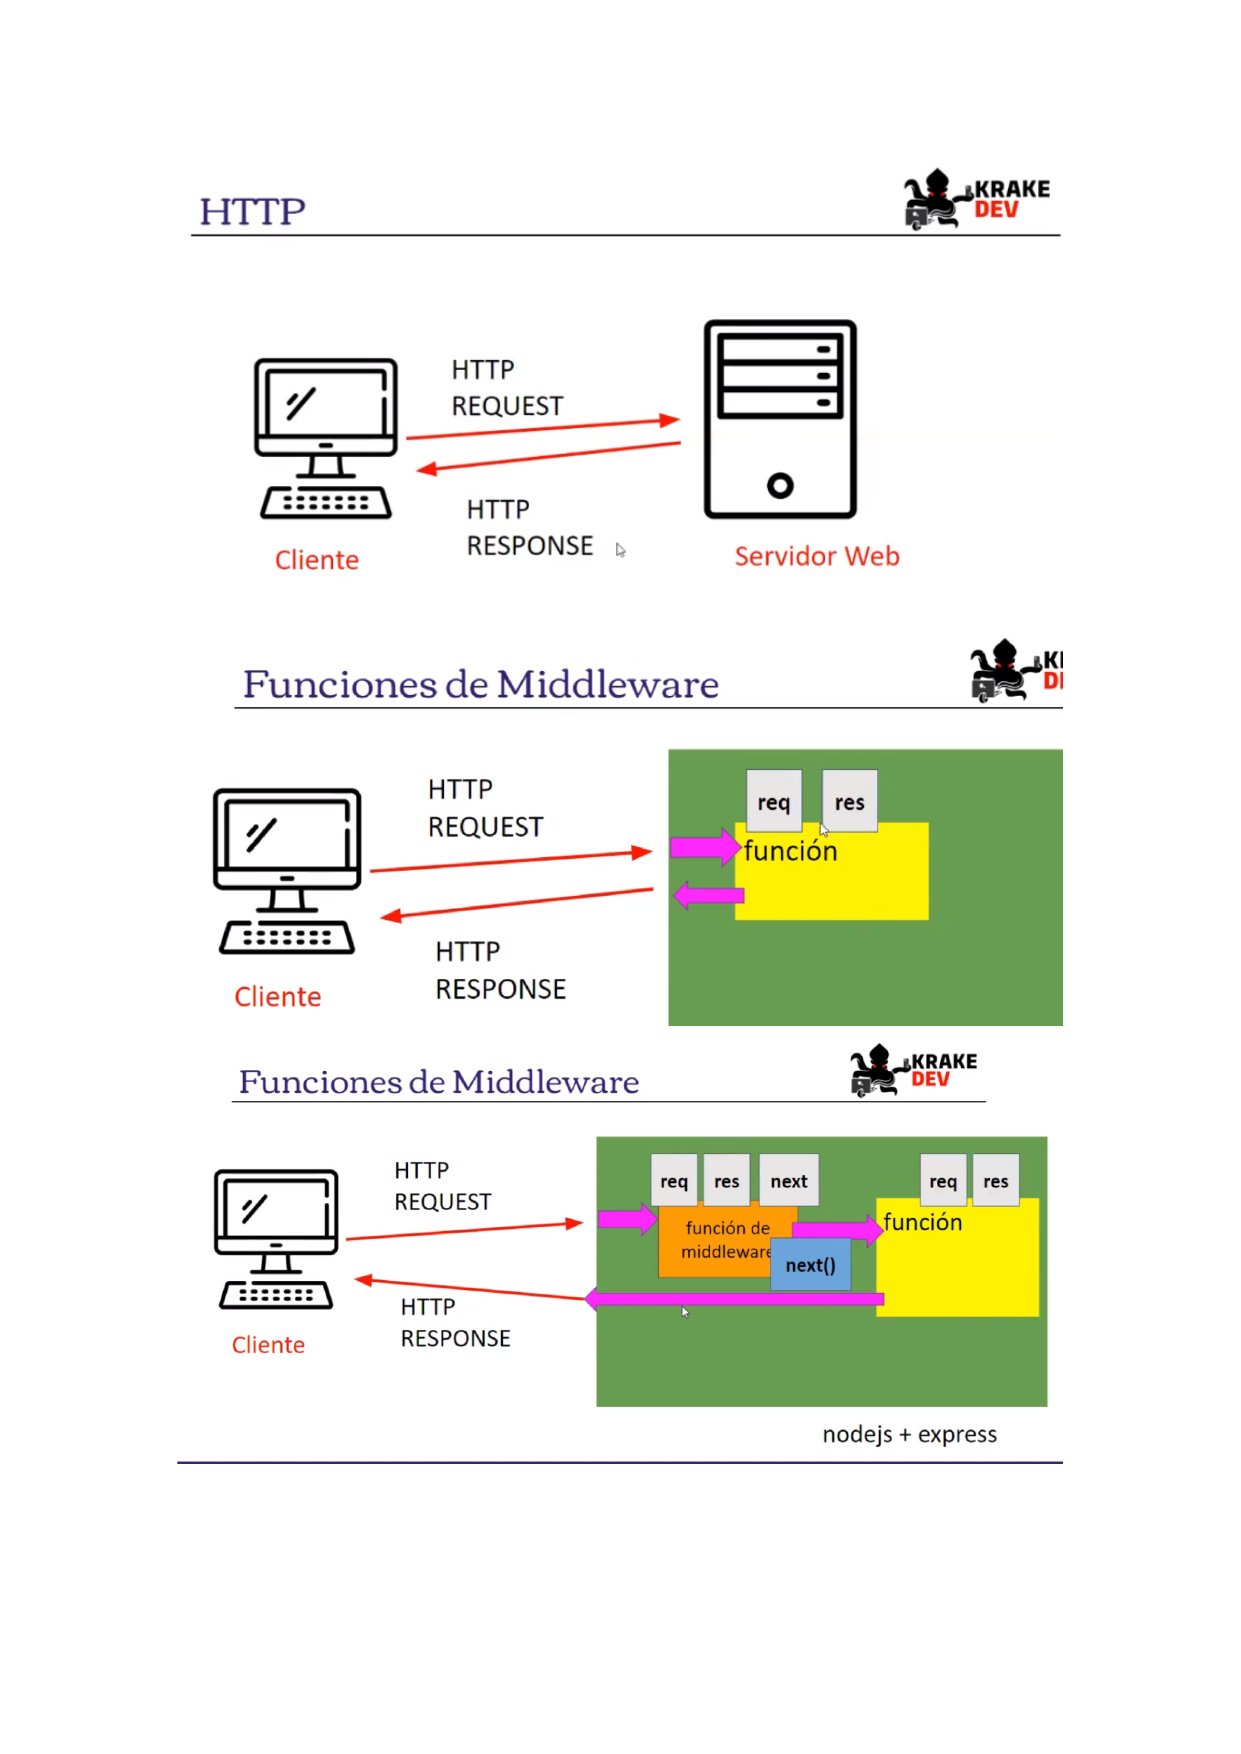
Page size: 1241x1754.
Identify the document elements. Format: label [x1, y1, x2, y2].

picture [177, 1028, 1063, 1464]
picture [177, 147, 1063, 612]
picture [177, 614, 1063, 1026]
